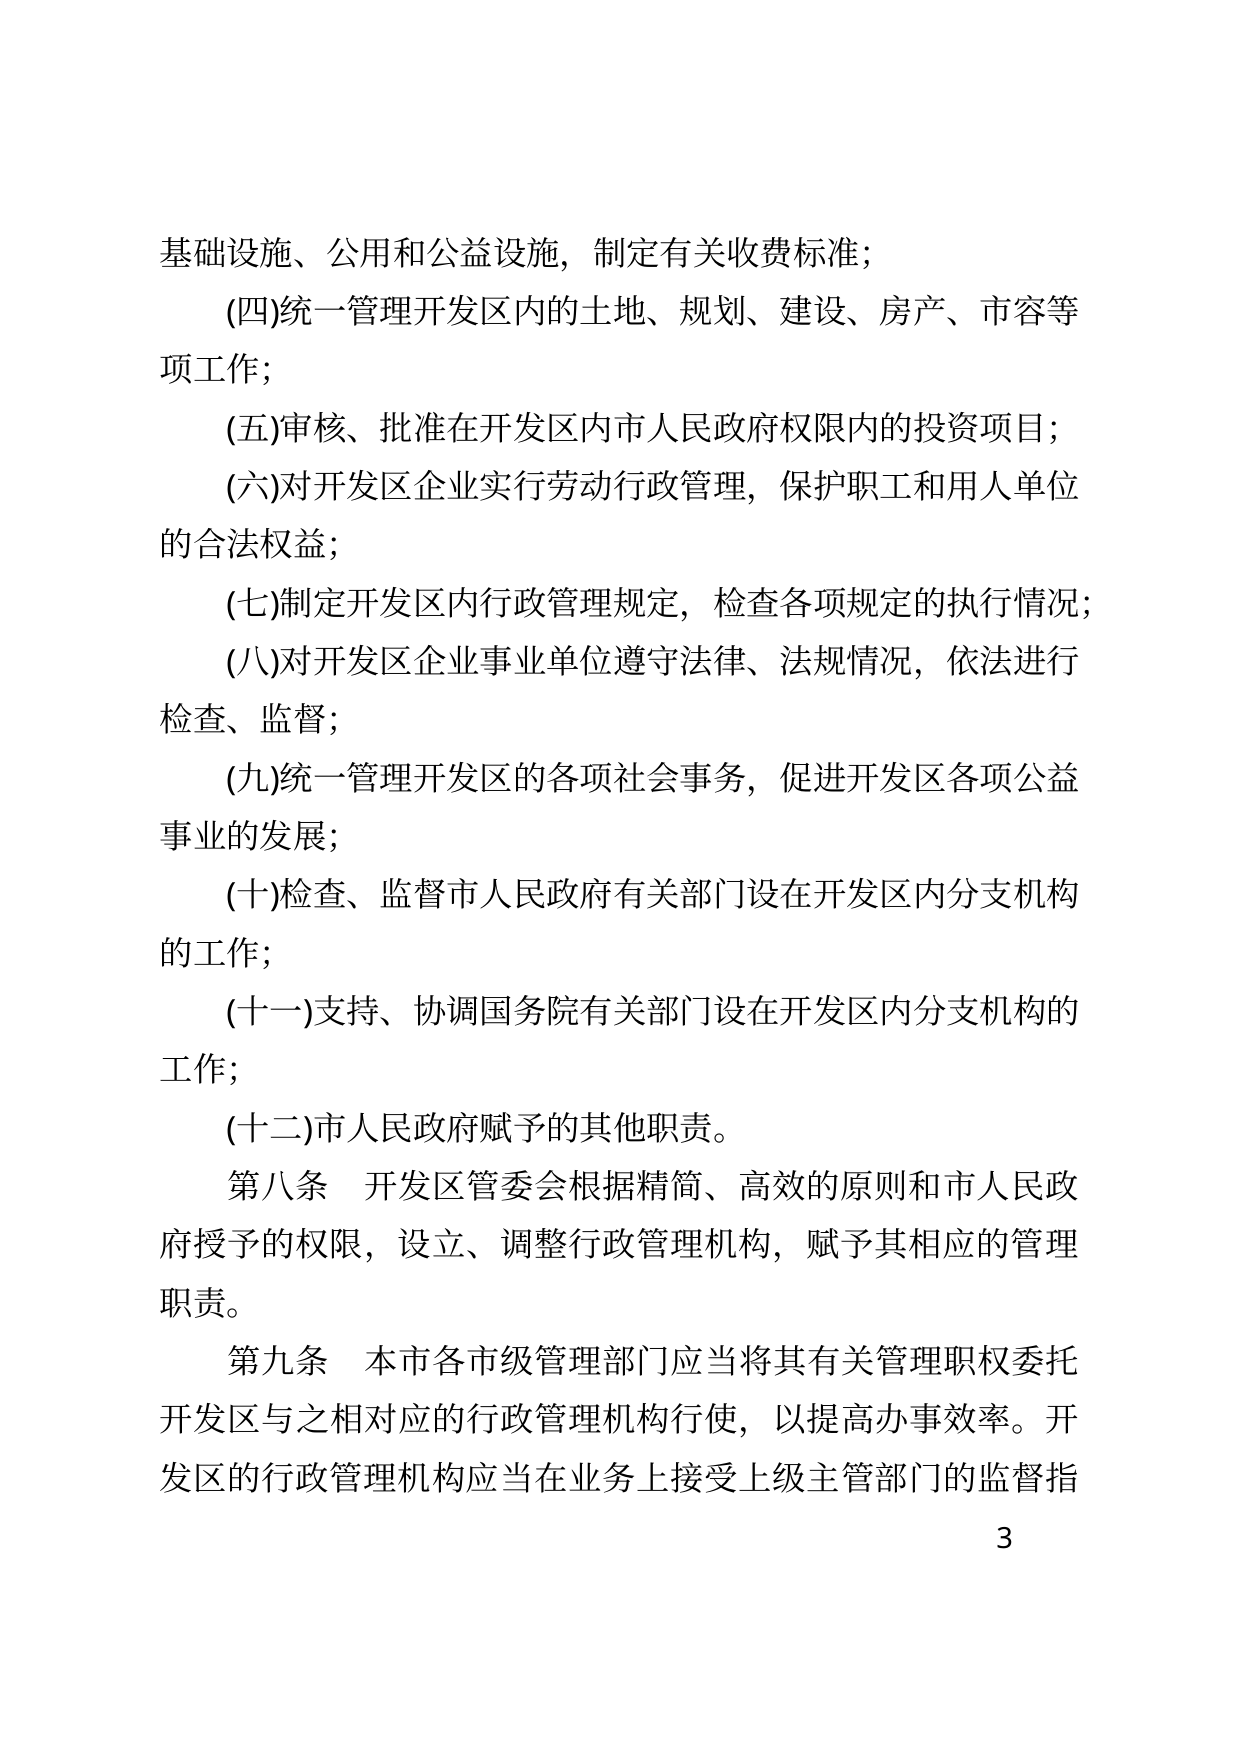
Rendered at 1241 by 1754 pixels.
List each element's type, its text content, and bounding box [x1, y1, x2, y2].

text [159, 1327, 1081, 1502]
text (六)对开发区企业实行劳动行政管理，保护职工和用人单位的合法权益； [159, 452, 1081, 568]
text (八)对开发区企业事业单位遵守法律、法规情况，依法进行检查、监督； [159, 627, 1081, 743]
text (十一)支持、协调国务院有关部门设在开发区内分支机构的工作； [159, 977, 1081, 1093]
text (九)统一管理开发区的各项社会事务，促进开发区各项公益事业的发展； [159, 743, 1081, 860]
text (七)制定开发区内行政管理规定，检查各项规定的执行情况； [159, 568, 1081, 627]
text (五)审核、批准在开发区内市人民政府权限内的投资项目； [159, 393, 1081, 452]
text (十)检查、监督市人民政府有关部门设在开发区内分支机构的工作； [159, 860, 1081, 977]
text 第八条 开发区管委会根据精简、高效的原则和市人民政府授予的权限，设立、调整行政管理机构，赋予其相应的管理职责。 [159, 1152, 1081, 1327]
text (四)统一管理开发区内的土地、规划、建设、房产、市容等项工作； [159, 277, 1081, 393]
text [159, 218, 1081, 277]
text (十二)市人民政府赋予的其他职责。 [159, 1093, 1081, 1152]
